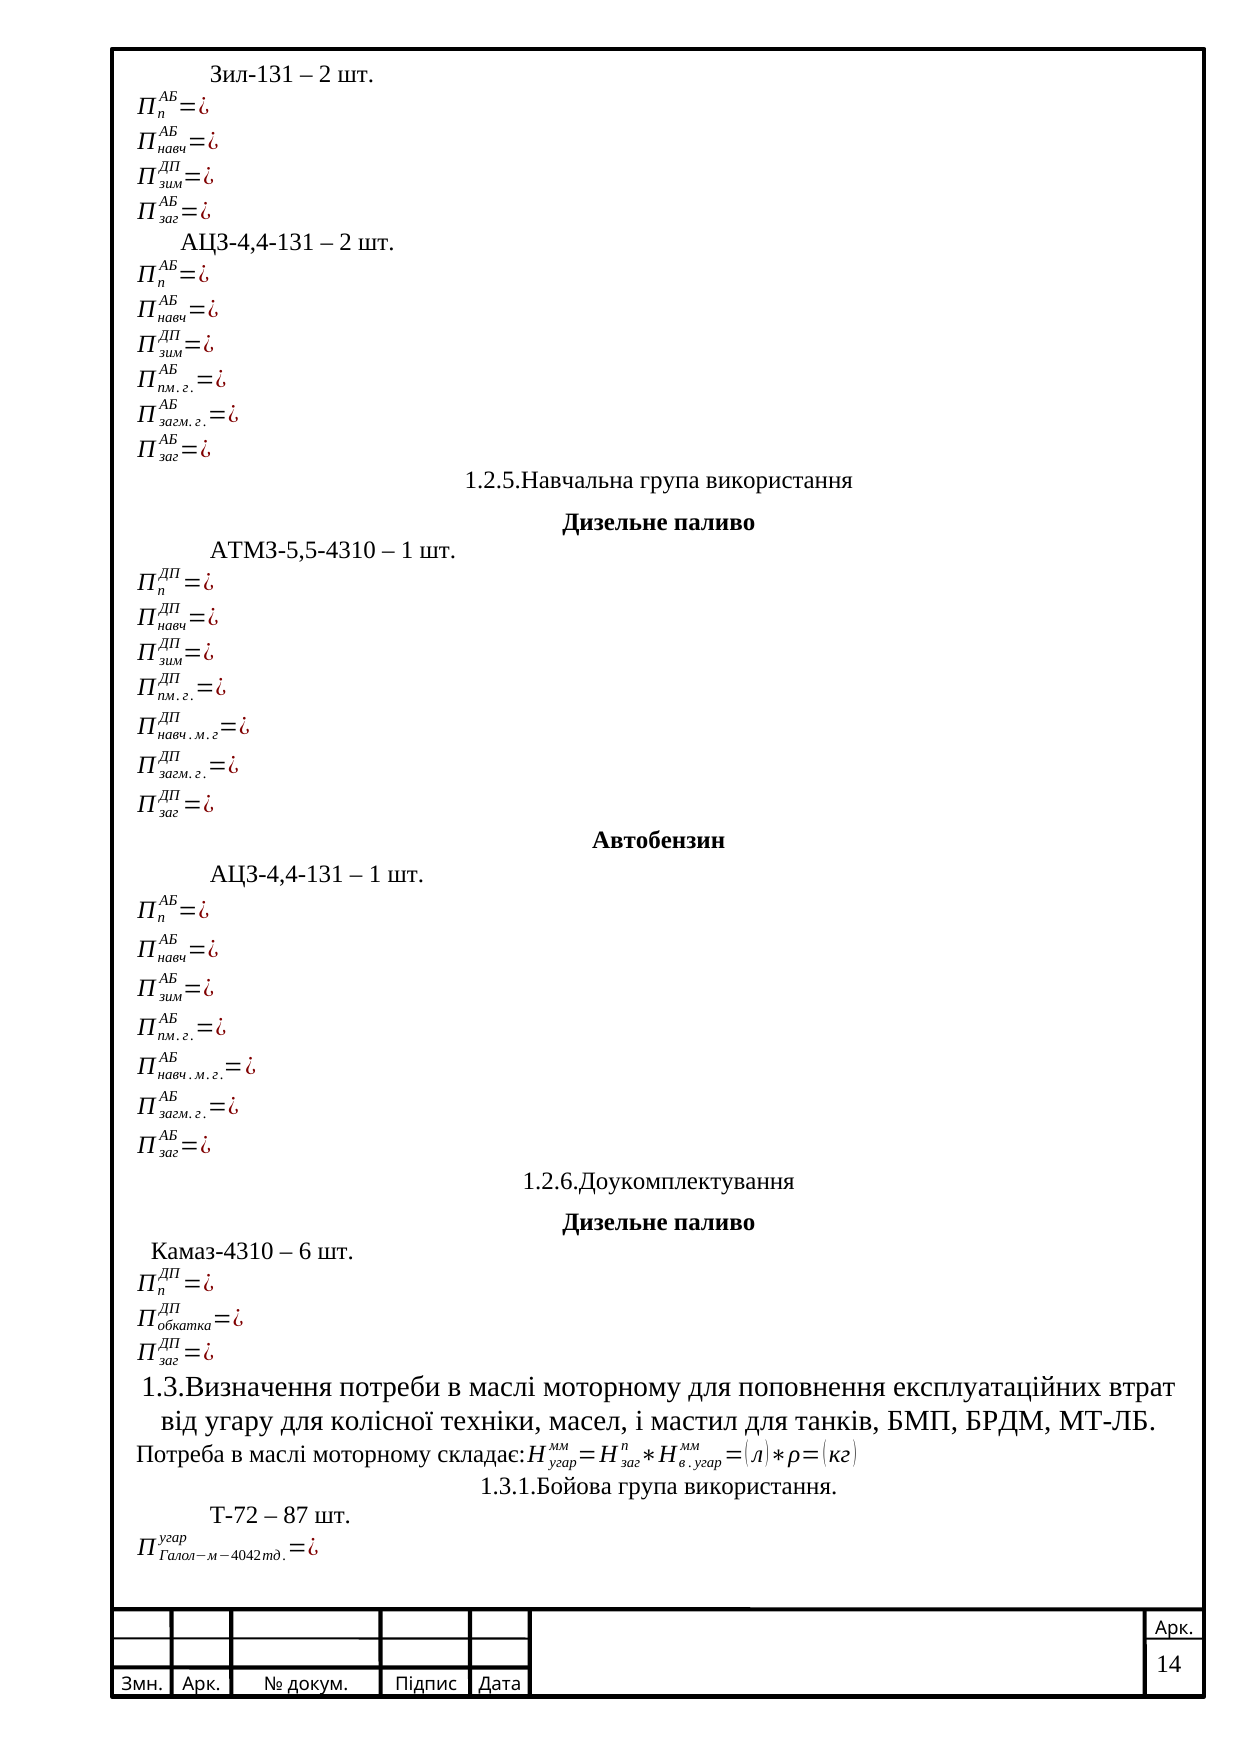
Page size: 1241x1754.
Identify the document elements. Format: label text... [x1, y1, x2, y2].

text Дизельне паливо [136, 1207, 1181, 1236]
text Дизельне паливо [136, 507, 1181, 536]
text АЦЗ-4,4-131 – 2 шт. [136, 227, 1181, 256]
text Зил-131 – 2 шт. [136, 59, 1181, 88]
text 1.3.1.Бойова група використання. [136, 1471, 1181, 1500]
text 1.2.5.Навчальна група використання [136, 466, 1181, 494]
text Камаз-4310 – 6 шт. [136, 1236, 1181, 1264]
text Автобензин [136, 826, 1181, 854]
text Потреба в маслі моторному складає: [136, 1436, 1181, 1471]
text АТМЗ-5,5-4310 – 1 шт. [136, 536, 1181, 564]
text Т-72 – 87 шт. [136, 1500, 1181, 1529]
text АЦЗ-4,4-131 – 1 шт. [136, 859, 1181, 887]
text 1.2.6.Доукомплектування [136, 1166, 1181, 1194]
title 1.3.Визначення потреби в маслі моторному для поповнення експлуатаційних втрат від угару для колісної техніки, масел, і мастил для танків, БМП, БРДМ, МТ-ЛБ. [136, 1369, 1181, 1436]
